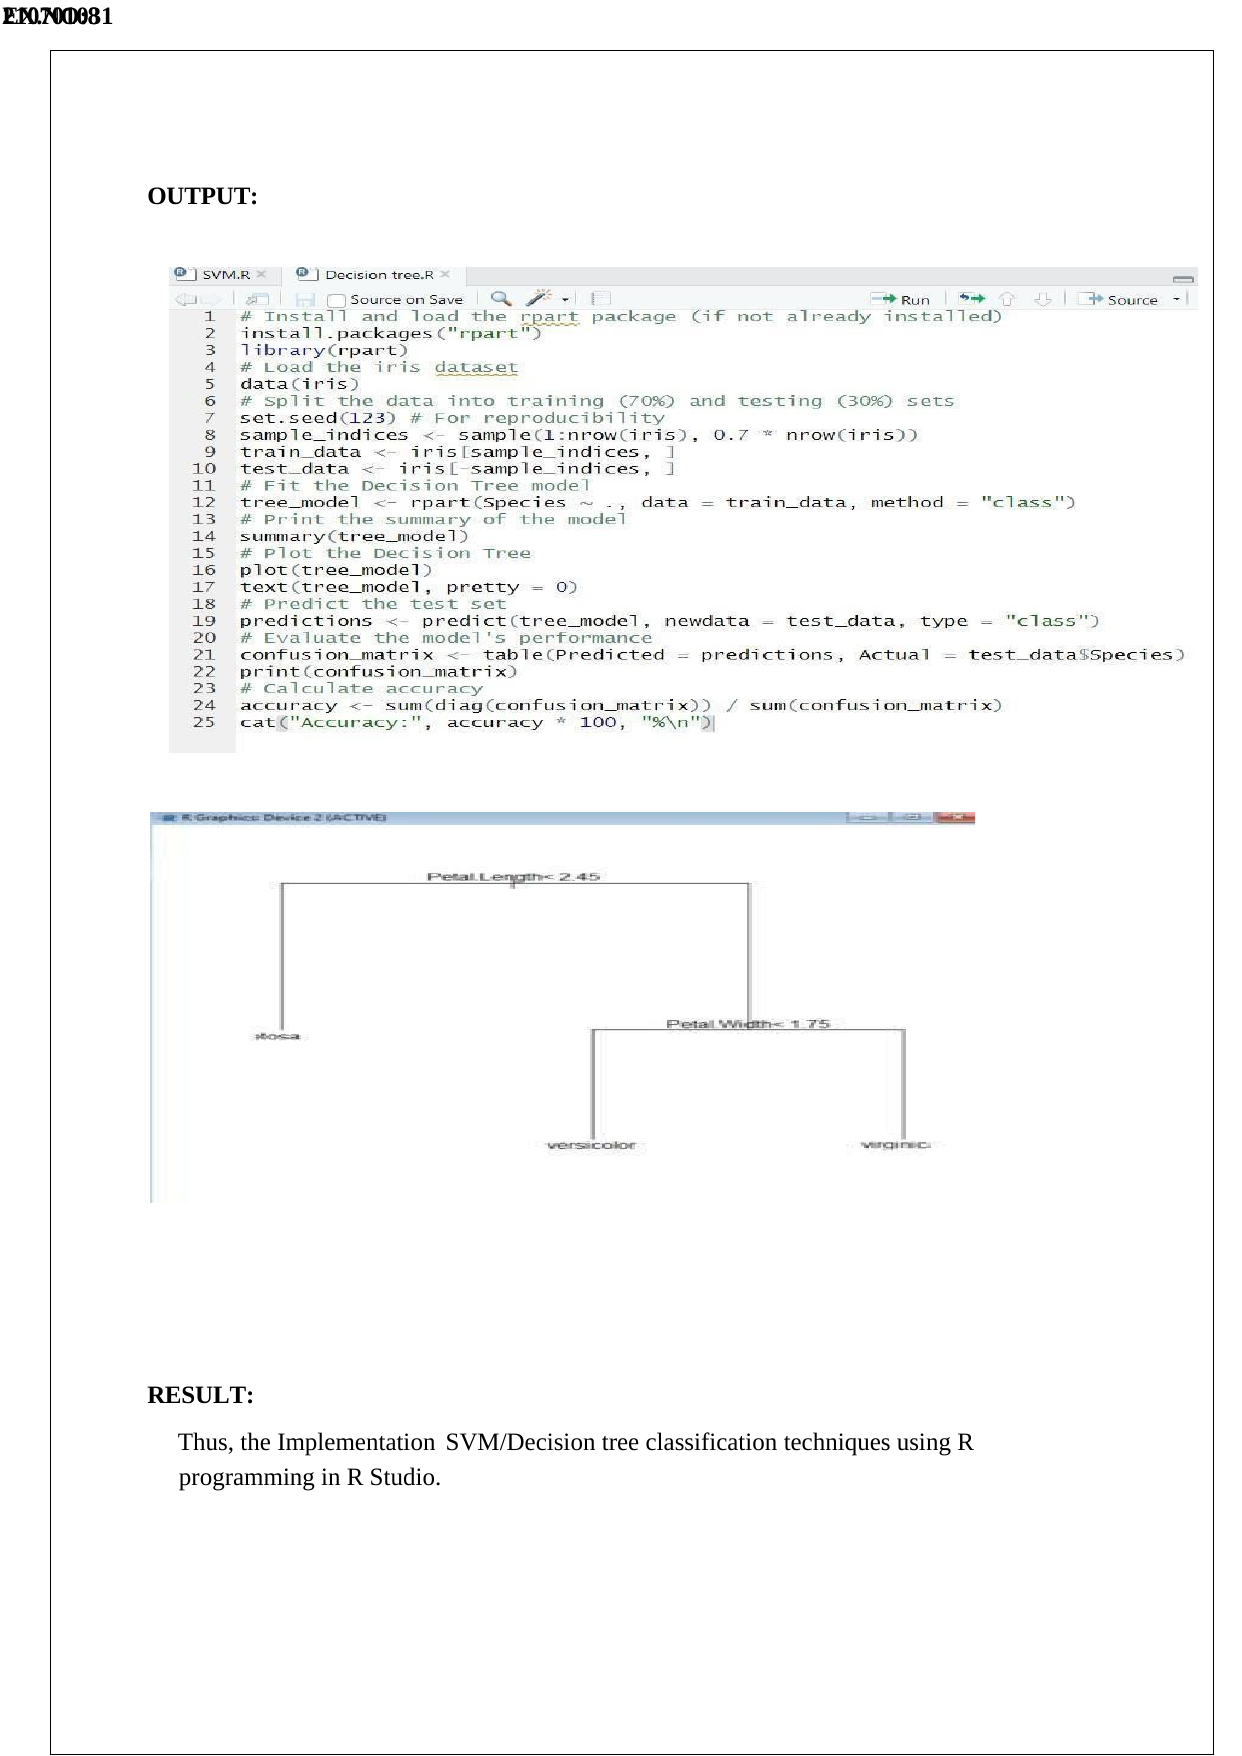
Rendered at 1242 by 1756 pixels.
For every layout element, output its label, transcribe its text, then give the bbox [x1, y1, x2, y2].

text Thus, the Implementation SVM/Decision tree classification techniques using R programming in R Studio. [178, 1427, 1090, 1491]
text RESULT: [147, 1380, 1213, 1409]
picture [150, 812, 976, 1203]
subtitle OUTPUT: [147, 181, 1213, 210]
picture [168, 267, 1199, 753]
